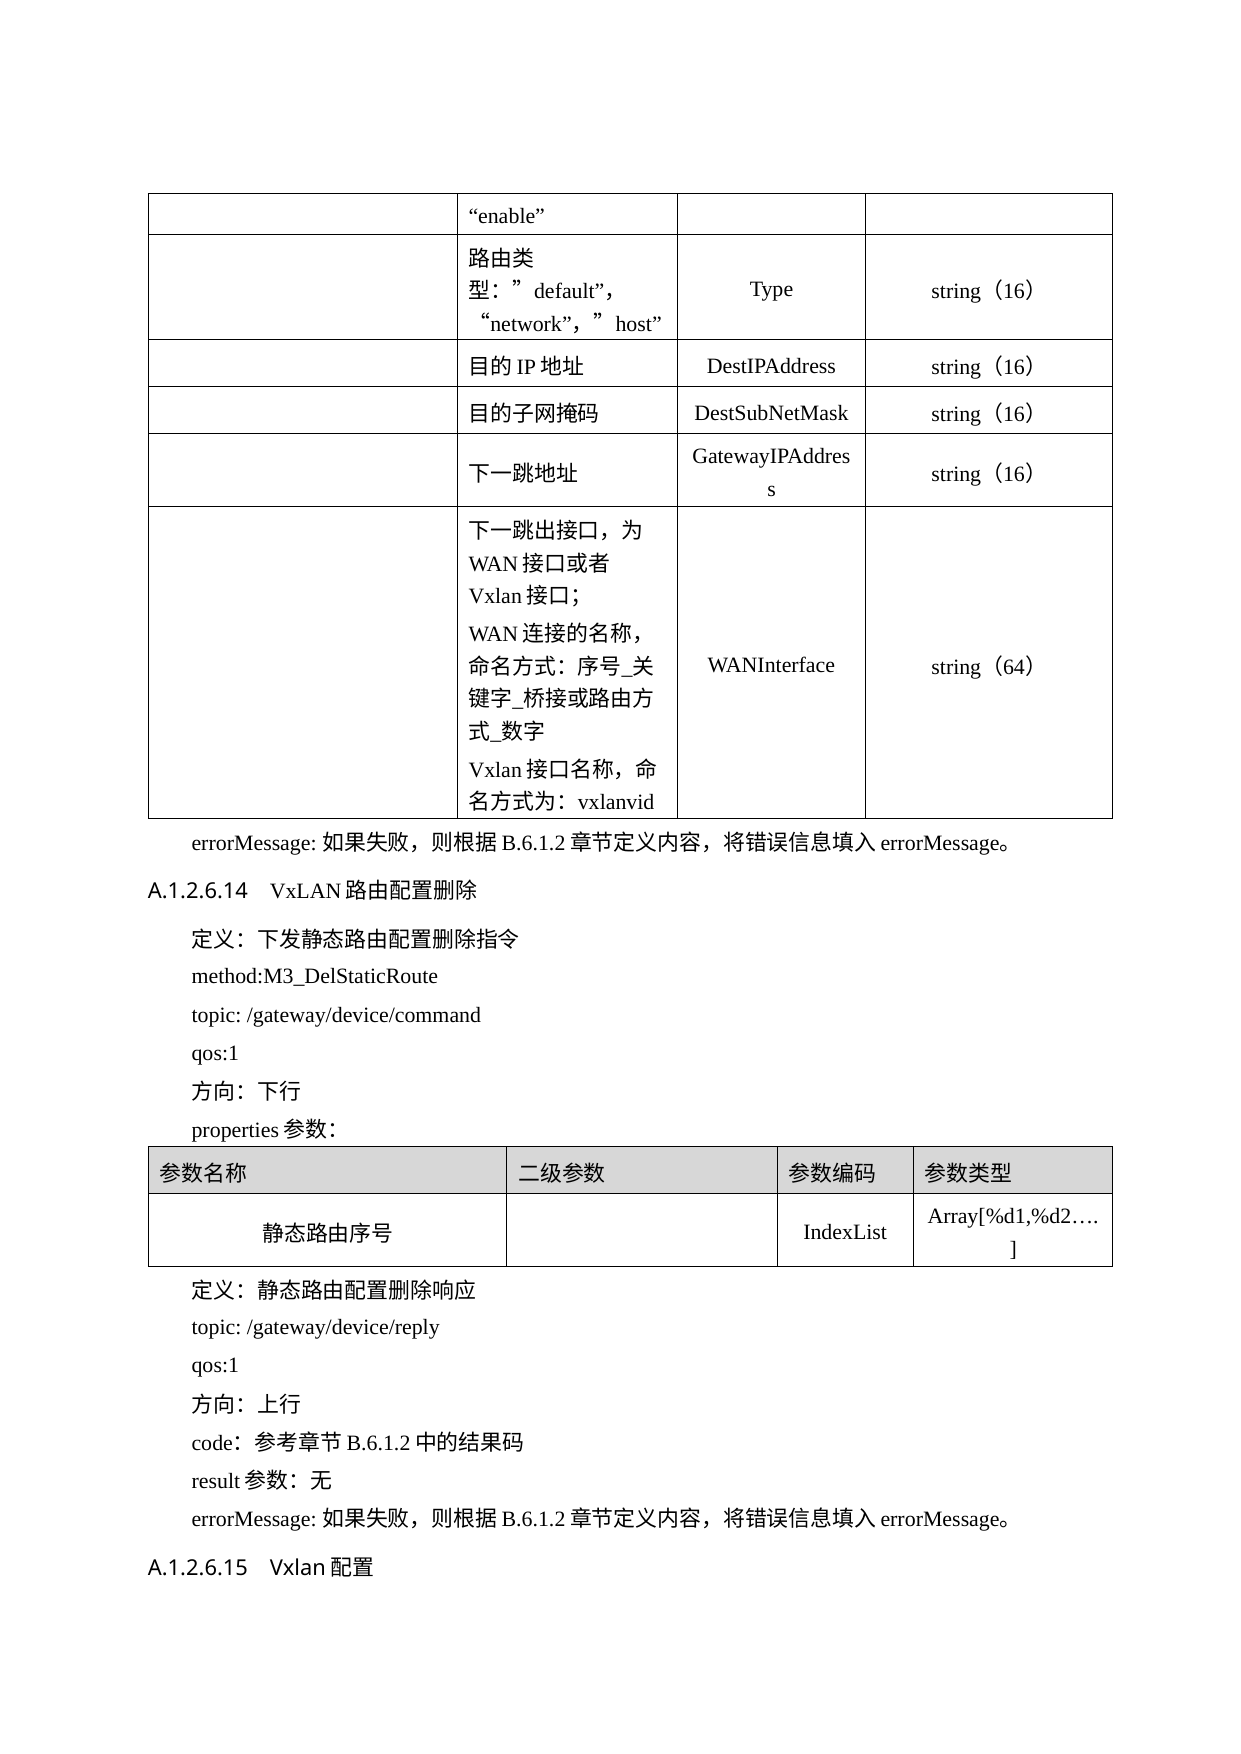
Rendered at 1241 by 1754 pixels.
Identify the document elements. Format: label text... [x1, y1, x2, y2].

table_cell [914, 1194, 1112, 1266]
text Vxlan配置 [148, 1549, 1122, 1582]
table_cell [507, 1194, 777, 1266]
text method:M3_DelStaticRoute [148, 960, 1122, 992]
text 定义：下发静态路由配置删除指令 [148, 922, 1122, 954]
text 定义：静态路由配置删除响应 [148, 1273, 1122, 1305]
text qos:1 [148, 1349, 1122, 1381]
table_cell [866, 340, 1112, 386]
text topic: /gateway/device/command [148, 998, 1122, 1030]
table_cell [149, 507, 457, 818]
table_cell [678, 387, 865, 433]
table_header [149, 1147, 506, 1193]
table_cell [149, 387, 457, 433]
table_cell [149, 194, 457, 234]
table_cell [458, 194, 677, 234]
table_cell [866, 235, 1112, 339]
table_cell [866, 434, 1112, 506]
text topic: /gateway/device/reply [148, 1311, 1122, 1343]
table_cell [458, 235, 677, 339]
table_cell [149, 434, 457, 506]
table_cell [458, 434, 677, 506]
text errorMessage: 如果失败，则根据B.6.1.2章节定义内容，将错误信息填入errorMessage。 [148, 824, 1122, 857]
text errorMessage: 如果失败，则根据B.6.1.2章节定义内容，将错误信息填入errorMessage。 [148, 1501, 1122, 1533]
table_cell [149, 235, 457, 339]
text 方向：上行 [148, 1387, 1122, 1419]
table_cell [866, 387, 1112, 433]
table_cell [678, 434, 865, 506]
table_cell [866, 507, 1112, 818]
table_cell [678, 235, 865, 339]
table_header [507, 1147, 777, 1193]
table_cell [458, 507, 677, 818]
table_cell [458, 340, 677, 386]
text qos:1 [148, 1036, 1122, 1068]
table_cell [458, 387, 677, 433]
text code：参考章节B.6.1.2中的结果码 [148, 1425, 1122, 1457]
text properties参数： [148, 1112, 1122, 1144]
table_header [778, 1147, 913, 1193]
text result参数：无 [148, 1463, 1122, 1495]
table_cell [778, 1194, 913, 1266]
text 方向：下行 [148, 1074, 1122, 1106]
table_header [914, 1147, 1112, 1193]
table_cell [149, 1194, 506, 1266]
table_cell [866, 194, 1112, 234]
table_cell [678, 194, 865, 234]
text VxLAN路由配置删除 [148, 873, 1122, 906]
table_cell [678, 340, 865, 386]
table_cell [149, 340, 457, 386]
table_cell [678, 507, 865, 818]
